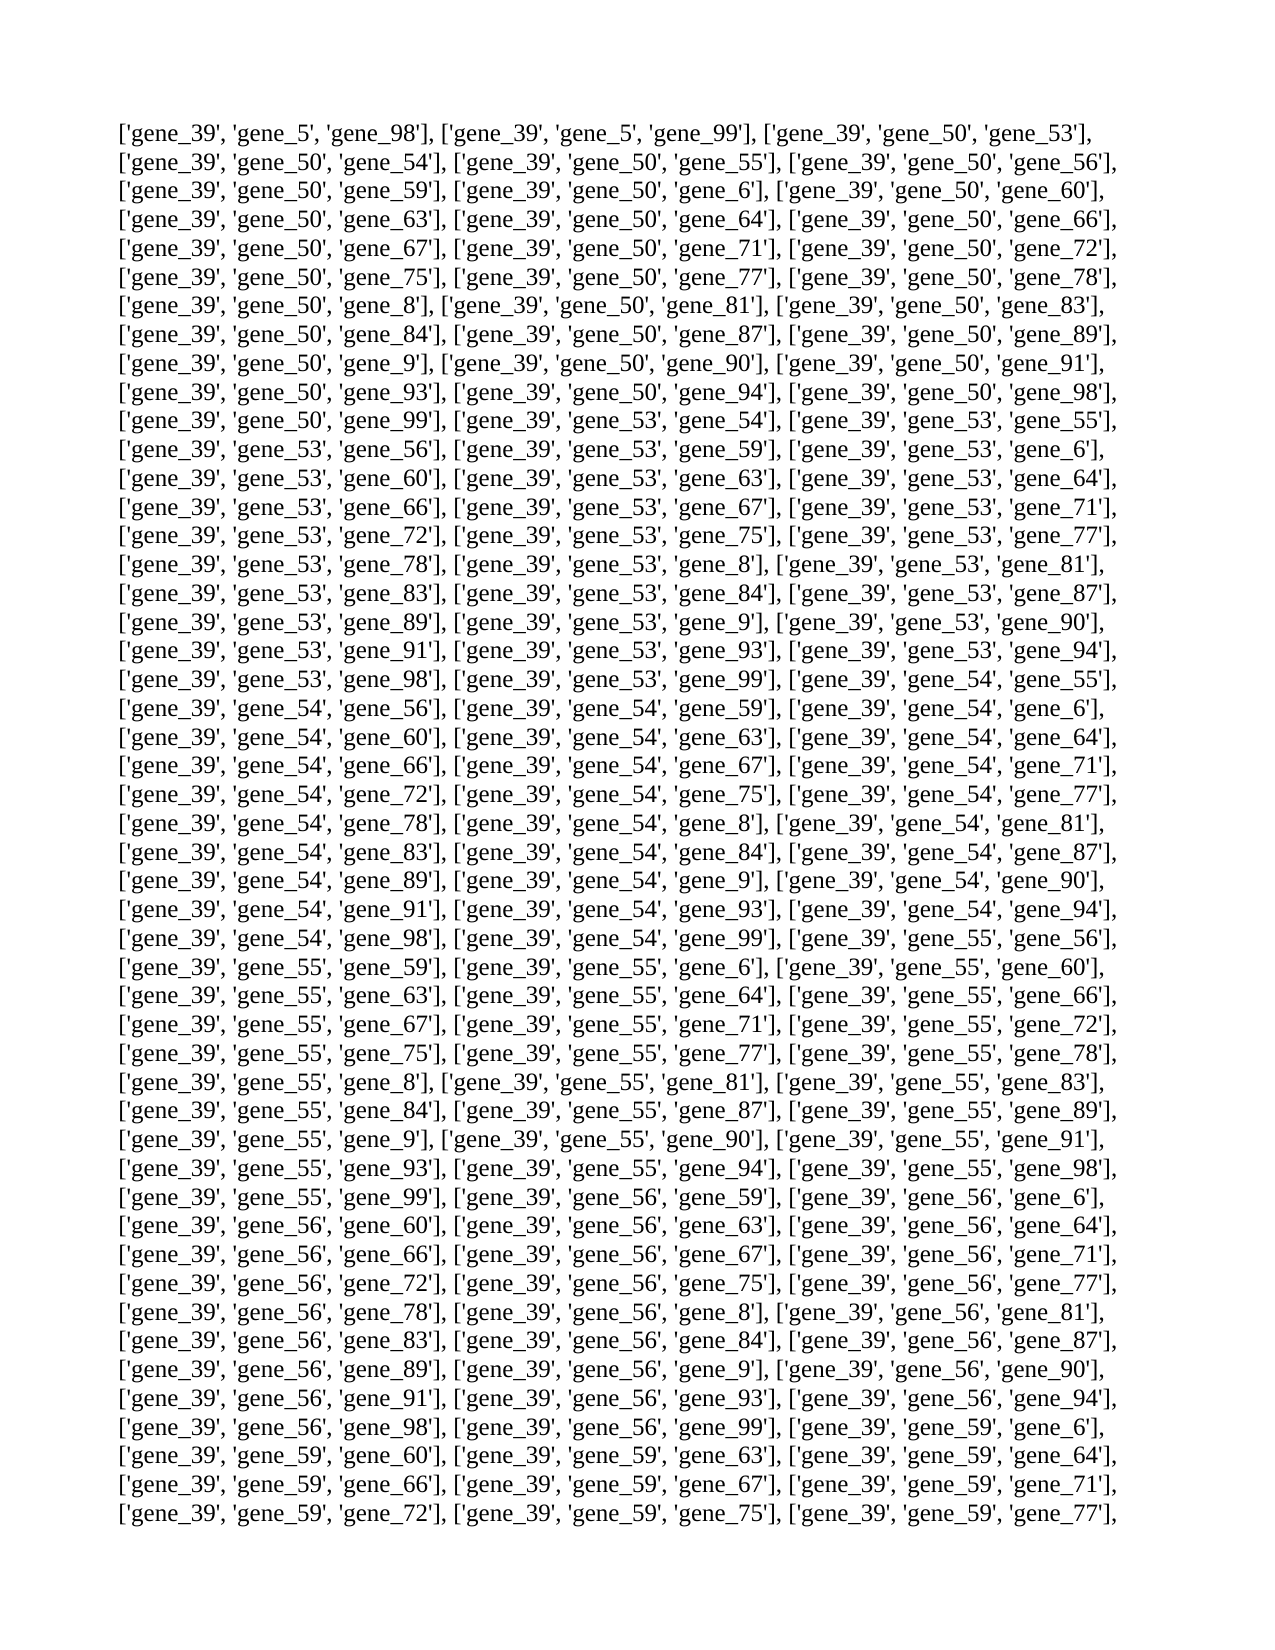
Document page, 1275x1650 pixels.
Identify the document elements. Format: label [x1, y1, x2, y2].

text [118, 118, 1157, 1527]
